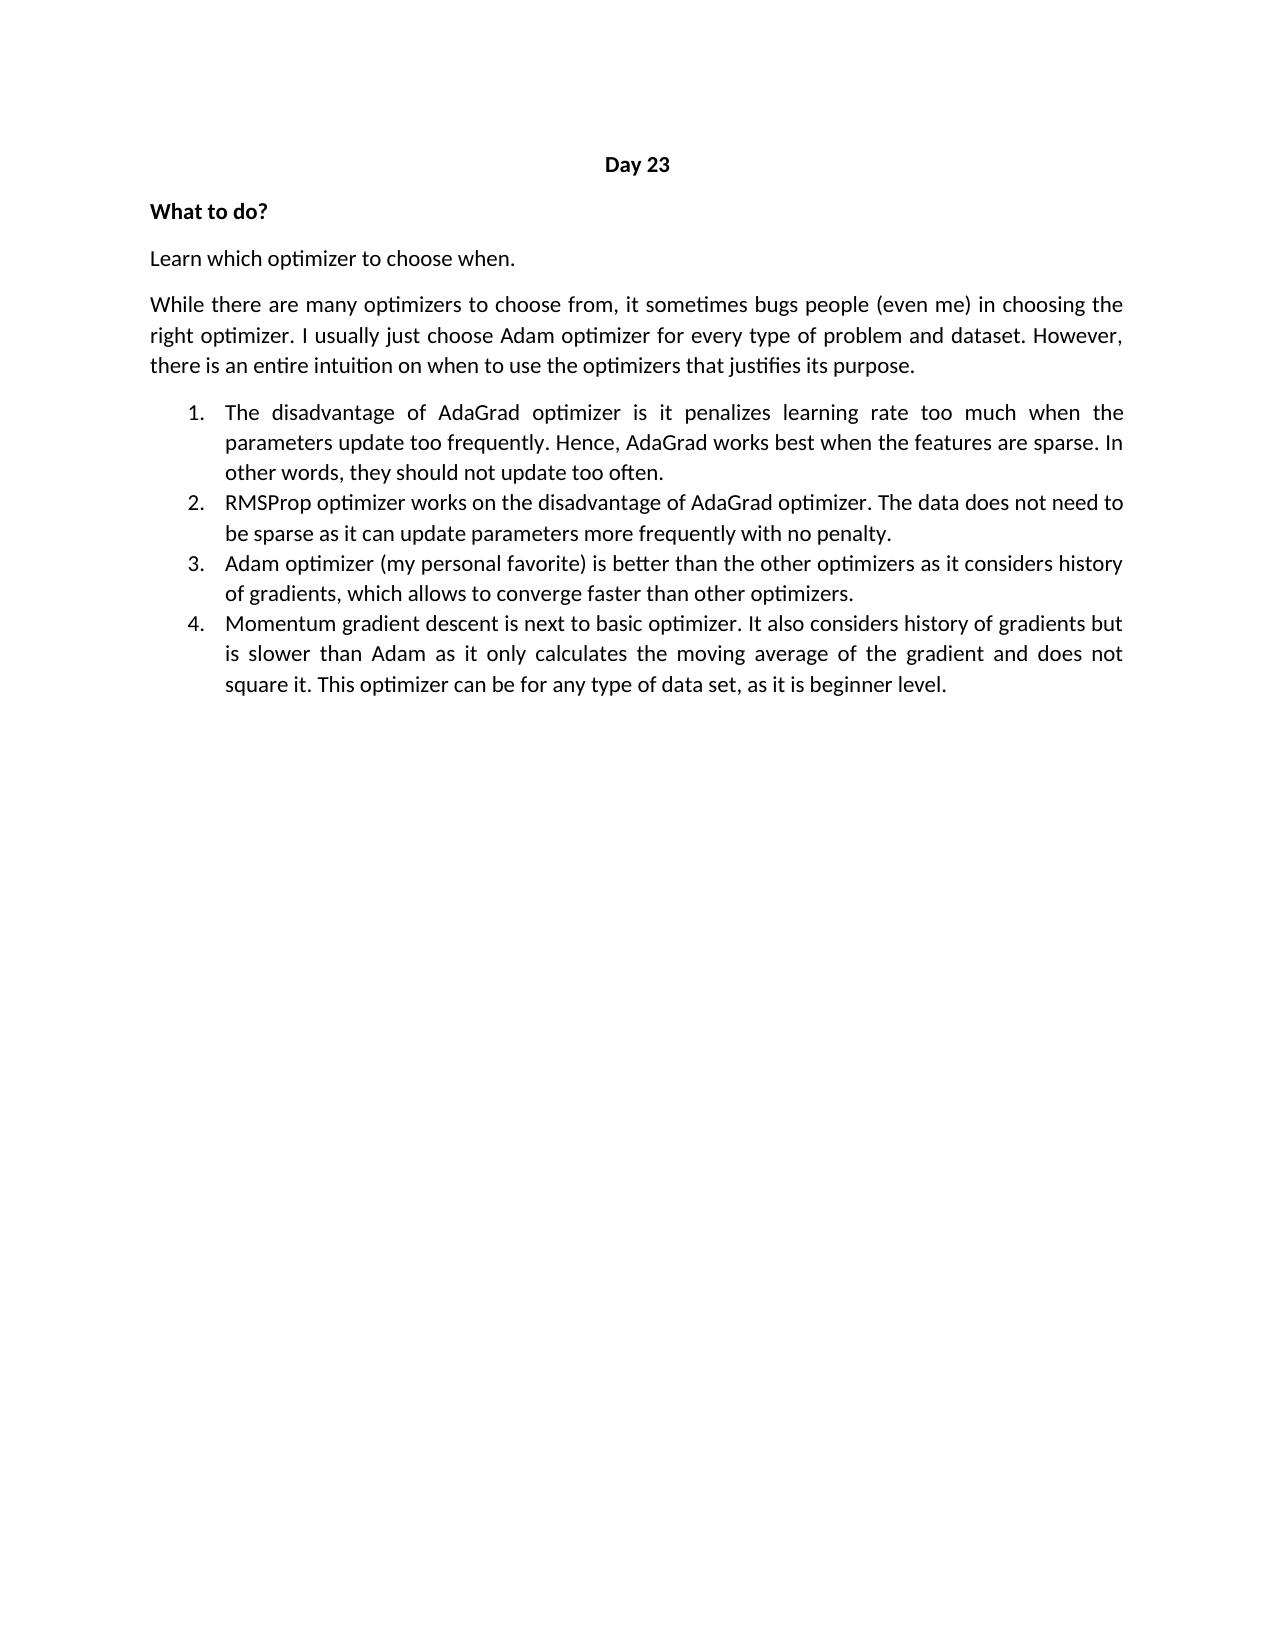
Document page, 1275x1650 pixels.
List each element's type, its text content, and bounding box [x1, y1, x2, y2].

list The disadvantage of AdaGrad optimizer is it penalizes learning rate too much when the parameters update too frequently. Hence, AdaGrad works best when the features are sparse. In other words, they should not update too often. [187, 398, 1125, 486]
list RMSProp optimizer works on the disadvantage of AdaGrad optimizer. The data does not need to be sparse as it can update parameters more frequently with no penalty. [187, 488, 1125, 547]
text Learn which optimizer to choose when. [150, 244, 1125, 272]
text While there are many optimizers to choose from, it sometimes bugs people (even me) in choosing the right optimizer. I usually just choose Adam optimizer for every type of problem and dataset. However, there is an entire intuition on when to use the optimizers that justifies its purpose. [150, 291, 1125, 379]
list Momentum gradient descent is next to basic optimizer. It also considers history of gradients but is slower than Adam as it only calculates the moving average of the gradient and does not square it. This optimizer can be for any type of data set, as it is beginner level. [187, 609, 1125, 698]
text Day 23 [150, 150, 1125, 178]
list Adam optimizer (my personal favorite) is better than the other optimizers as it considers history of gradients, which allows to converge faster than other optimizers. [187, 549, 1125, 607]
text What to do? [150, 197, 1125, 225]
